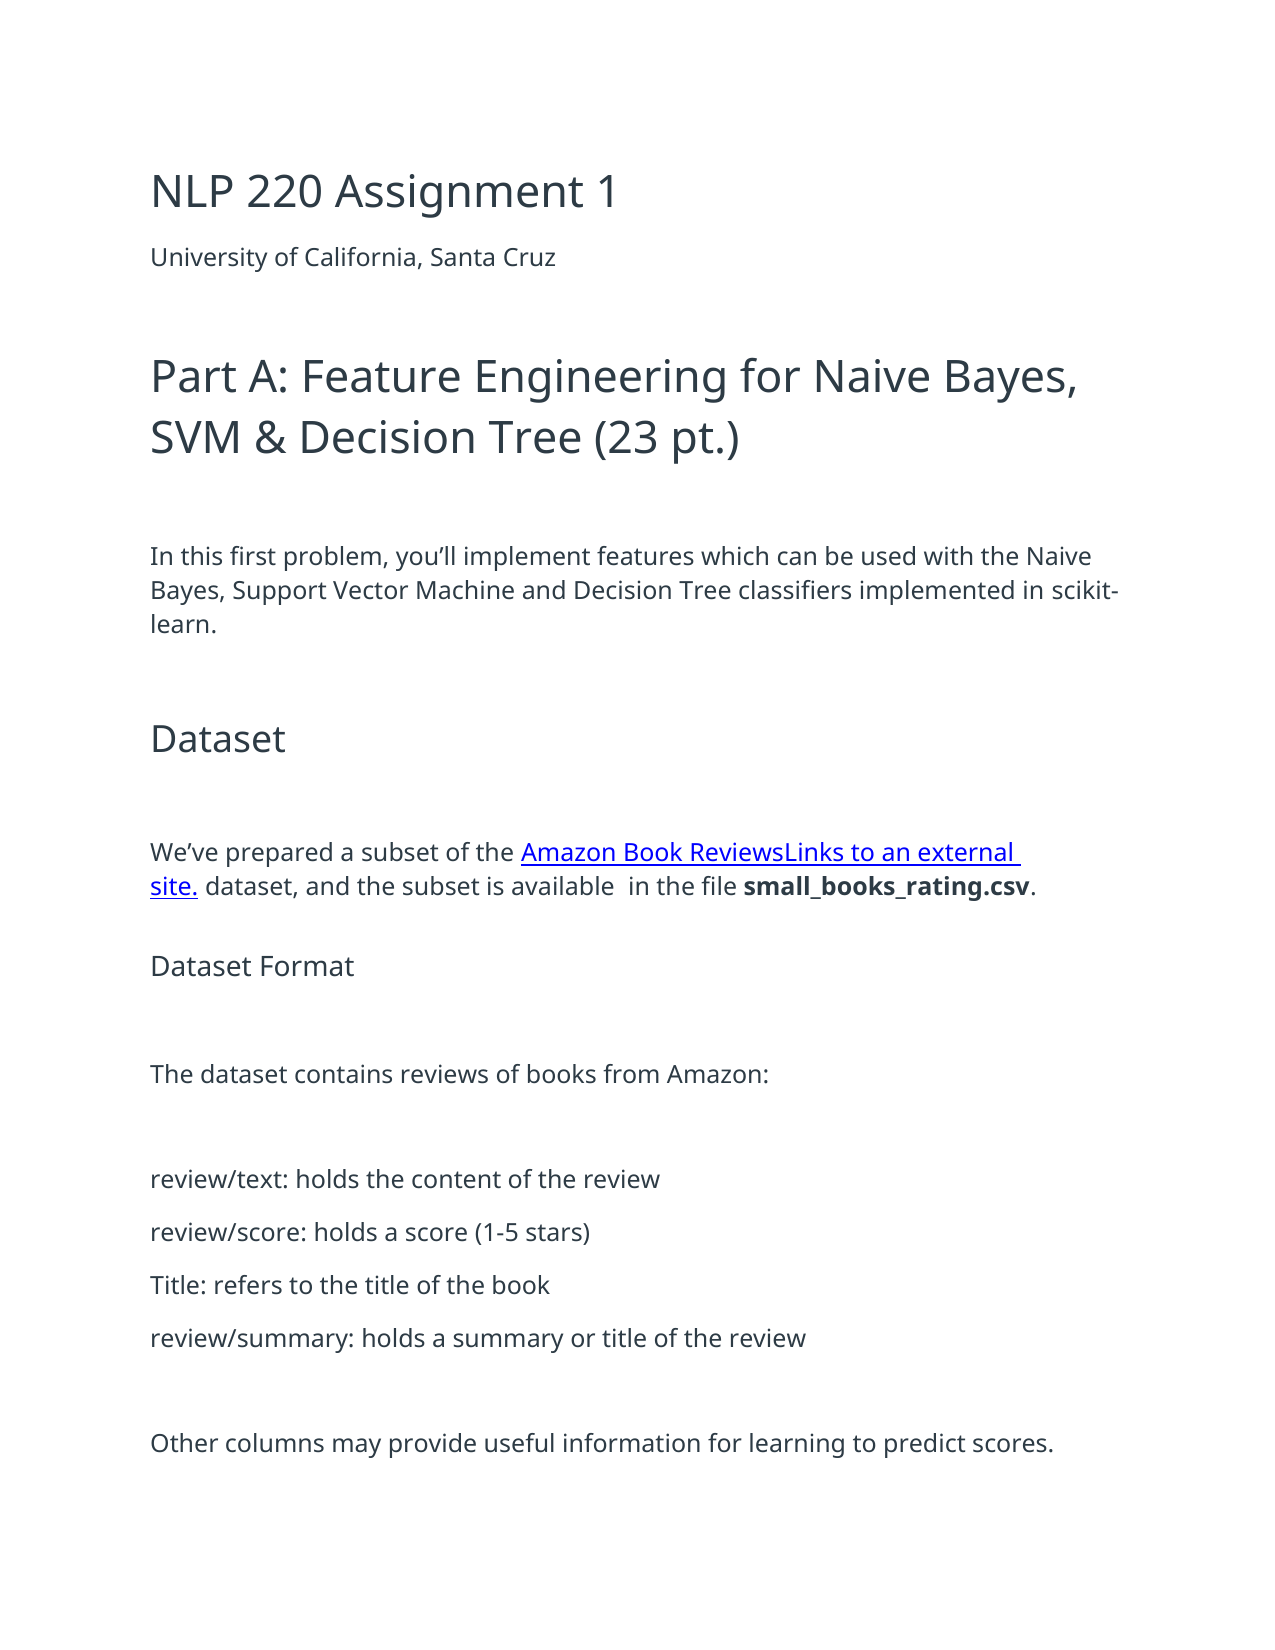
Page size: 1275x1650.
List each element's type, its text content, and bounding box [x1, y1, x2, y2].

text The dataset contains reviews of books from Amazon: [150, 1056, 1125, 1090]
text Title: refers to the title of the book [150, 1267, 1125, 1302]
text Dataset [150, 712, 1125, 763]
text In this first problem, you’ll implement features which can be used with the Naive Bayes, Support Vector Machine and Decision Tree classifiers implemented in scikit-learn. [150, 538, 1125, 641]
text NLP 220 Assignment 1 [150, 159, 1125, 220]
text review/summary: holds a summary or title of the review [150, 1320, 1125, 1354]
text We’ve prepared a subset of the Amazon Book ReviewsLinks to an external site. dataset, and the subset is available in the file small_books_rating.csv. [150, 835, 1125, 903]
text Other columns may provide useful information for learning to predict scores. [150, 1426, 1125, 1460]
text review/score: holds a score (1-5 stars) [150, 1215, 1125, 1249]
text Dataset Format [150, 946, 1125, 985]
text Part A: Feature Engineering for Naive Bayes, SVM & Decision Tree (23 pt.) [150, 345, 1125, 467]
text review/text: holds the content of the review [150, 1162, 1125, 1196]
text University of California, Santa Cruz [150, 239, 1125, 273]
